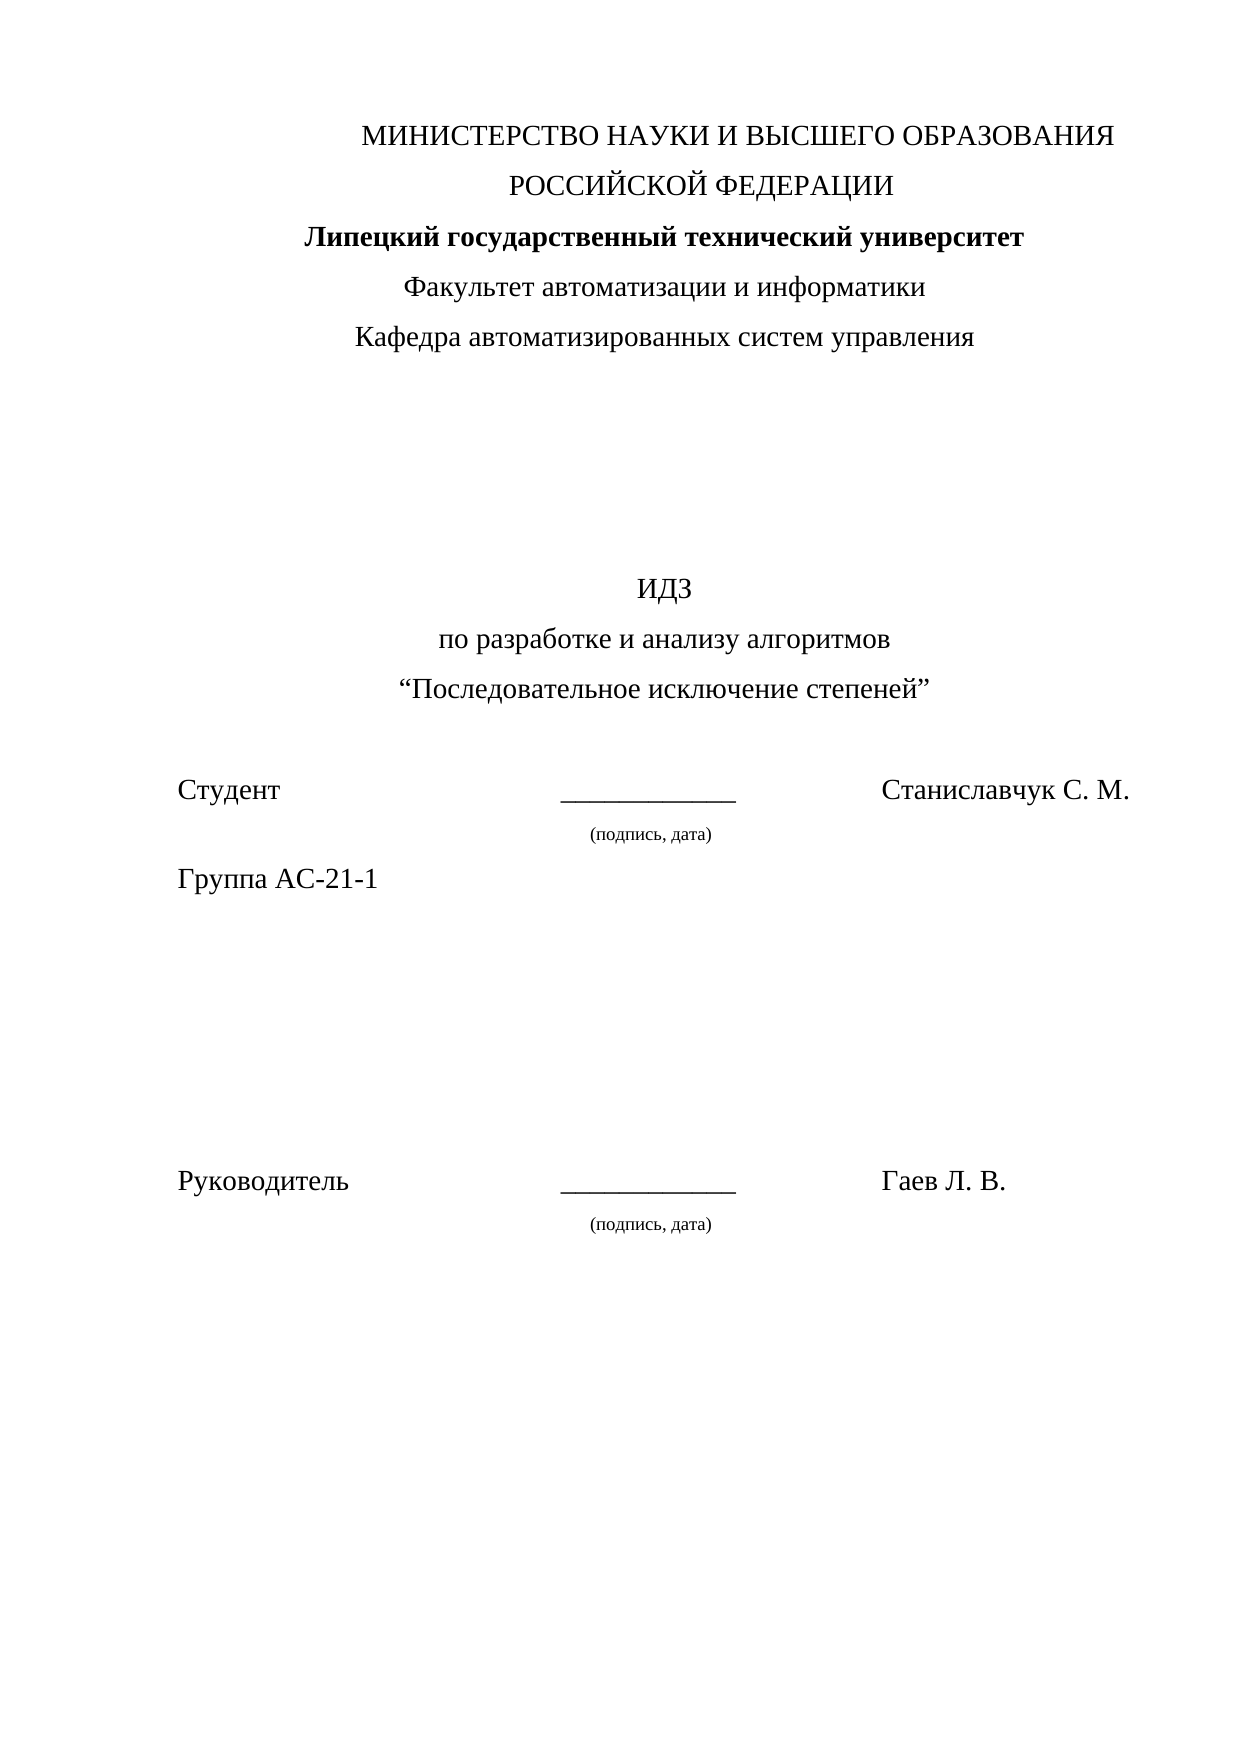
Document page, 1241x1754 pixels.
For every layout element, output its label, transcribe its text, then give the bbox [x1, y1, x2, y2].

text Студент ____________ Станиславчук С. М. [177, 772, 1152, 806]
text ИДЗ [177, 571, 1152, 604]
text “Последовательное исключение степеней” [177, 672, 1152, 705]
text МИНИСТЕРСТВО НАУКИ И ВЫСШЕГО ОБРАЗОВАНИЯ РОССИЙСКОЙ ФЕДЕРАЦИИ [251, 118, 1152, 202]
text Руководитель ____________ Гаев Л. В. [177, 1163, 1152, 1196]
text Кафедра автоматизированных систем управления [177, 319, 1152, 353]
text (подпись, дата) [472, 822, 1152, 844]
text Факультет автоматизации и информатики [177, 269, 1152, 303]
text по разработке и анализу алгоритмов [177, 621, 1152, 655]
text Группа АС-21-1 [177, 861, 1152, 894]
text Липецкий государственный технический университет [177, 219, 1152, 252]
text (подпись, дата) [472, 1213, 1152, 1234]
